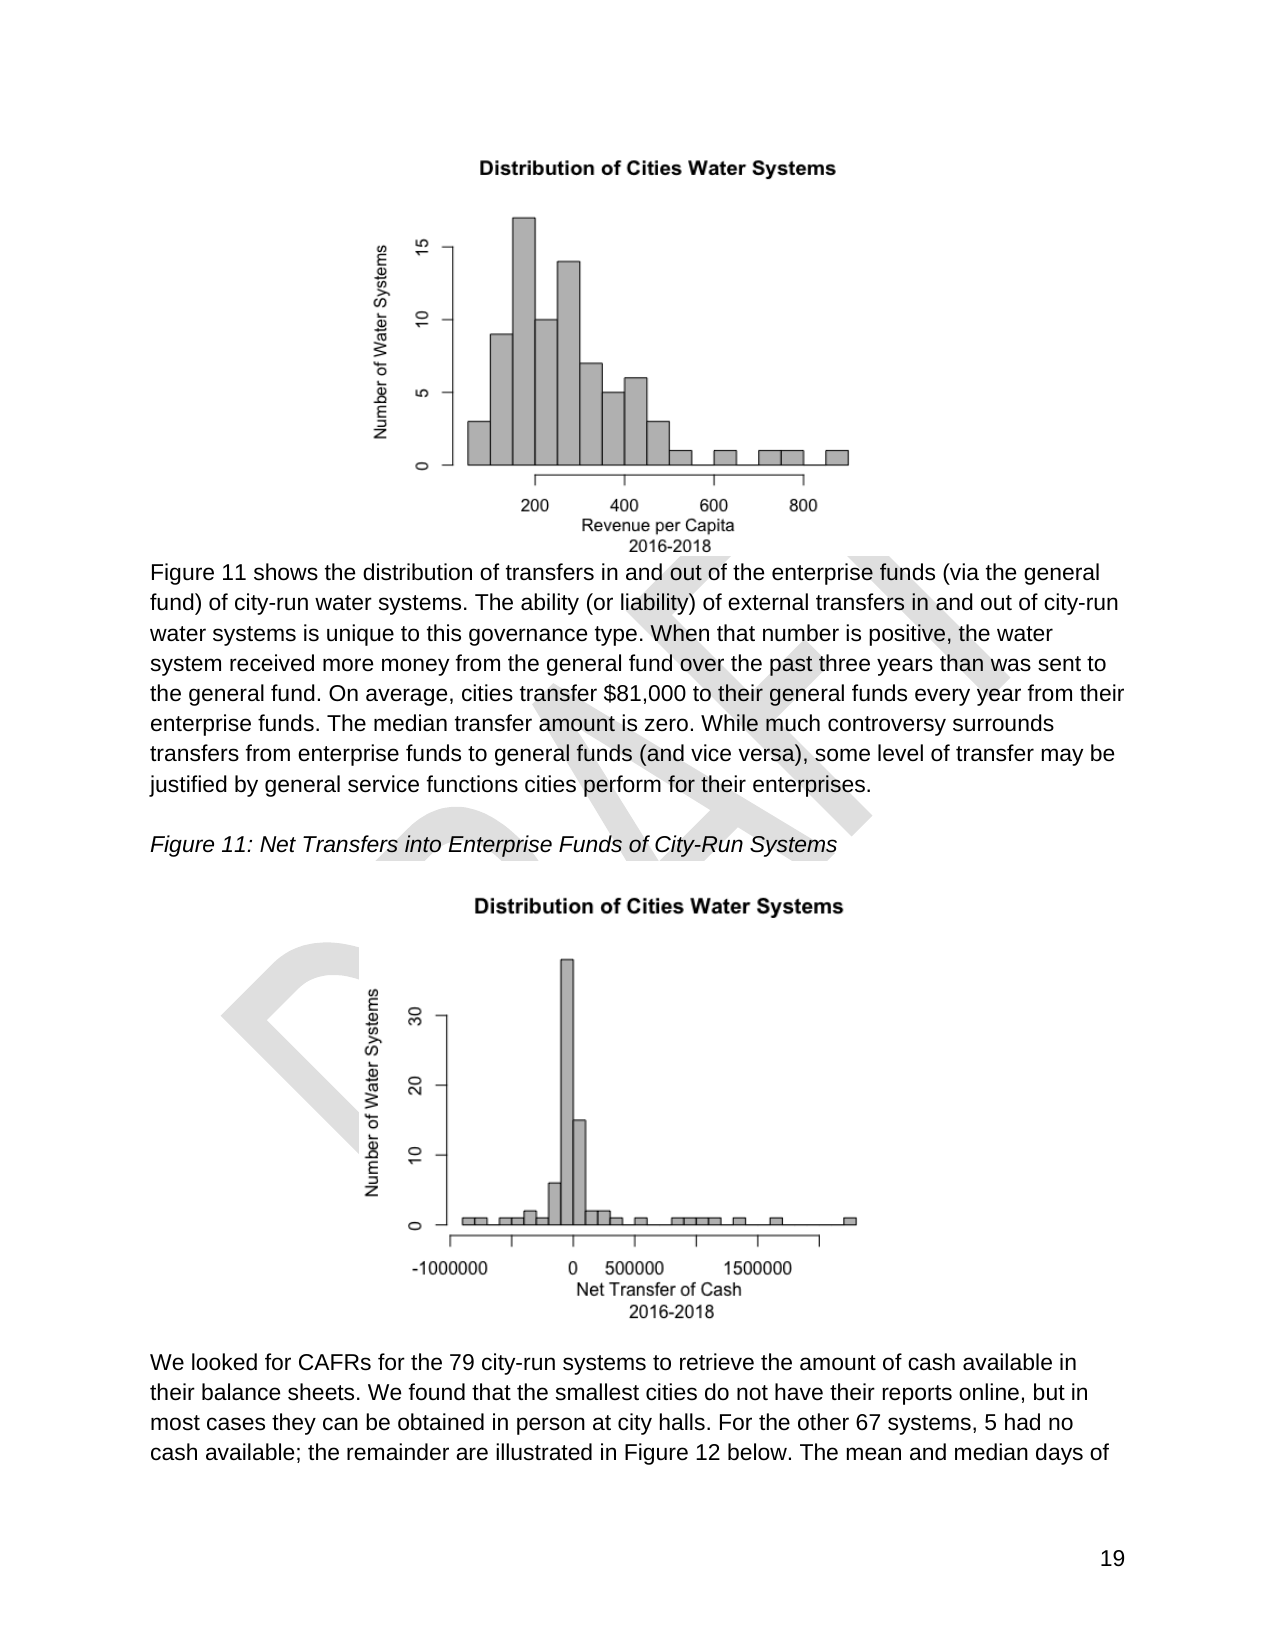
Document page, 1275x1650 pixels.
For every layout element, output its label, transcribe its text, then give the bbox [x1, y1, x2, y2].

picture [368, 150, 907, 556]
text Figure 11: Net Transfers into Enterprise Funds of City-Run Systems [150, 831, 1125, 857]
text Figure 11 shows the distribution of transfers in and out of the enterprise funds (via the general fund) of city-run water systems. The ability (or liability) of external transfers in and out of city-run water systems is unique to this governance type. When that number is positive, the water system received more money from the general fund over the past three years than was sent to the general fund. On average, cities transfer $81,000 to their general funds every year from their enterprise funds. The median transfer amount is zero. While much controversy surrounds transfers from enterprise funds to general funds (and vice versa), some level of transfer may be justified by general service functions cities perform for their enterprises. [150, 559, 1125, 797]
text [150, 1349, 1125, 1466]
picture [359, 861, 917, 1345]
